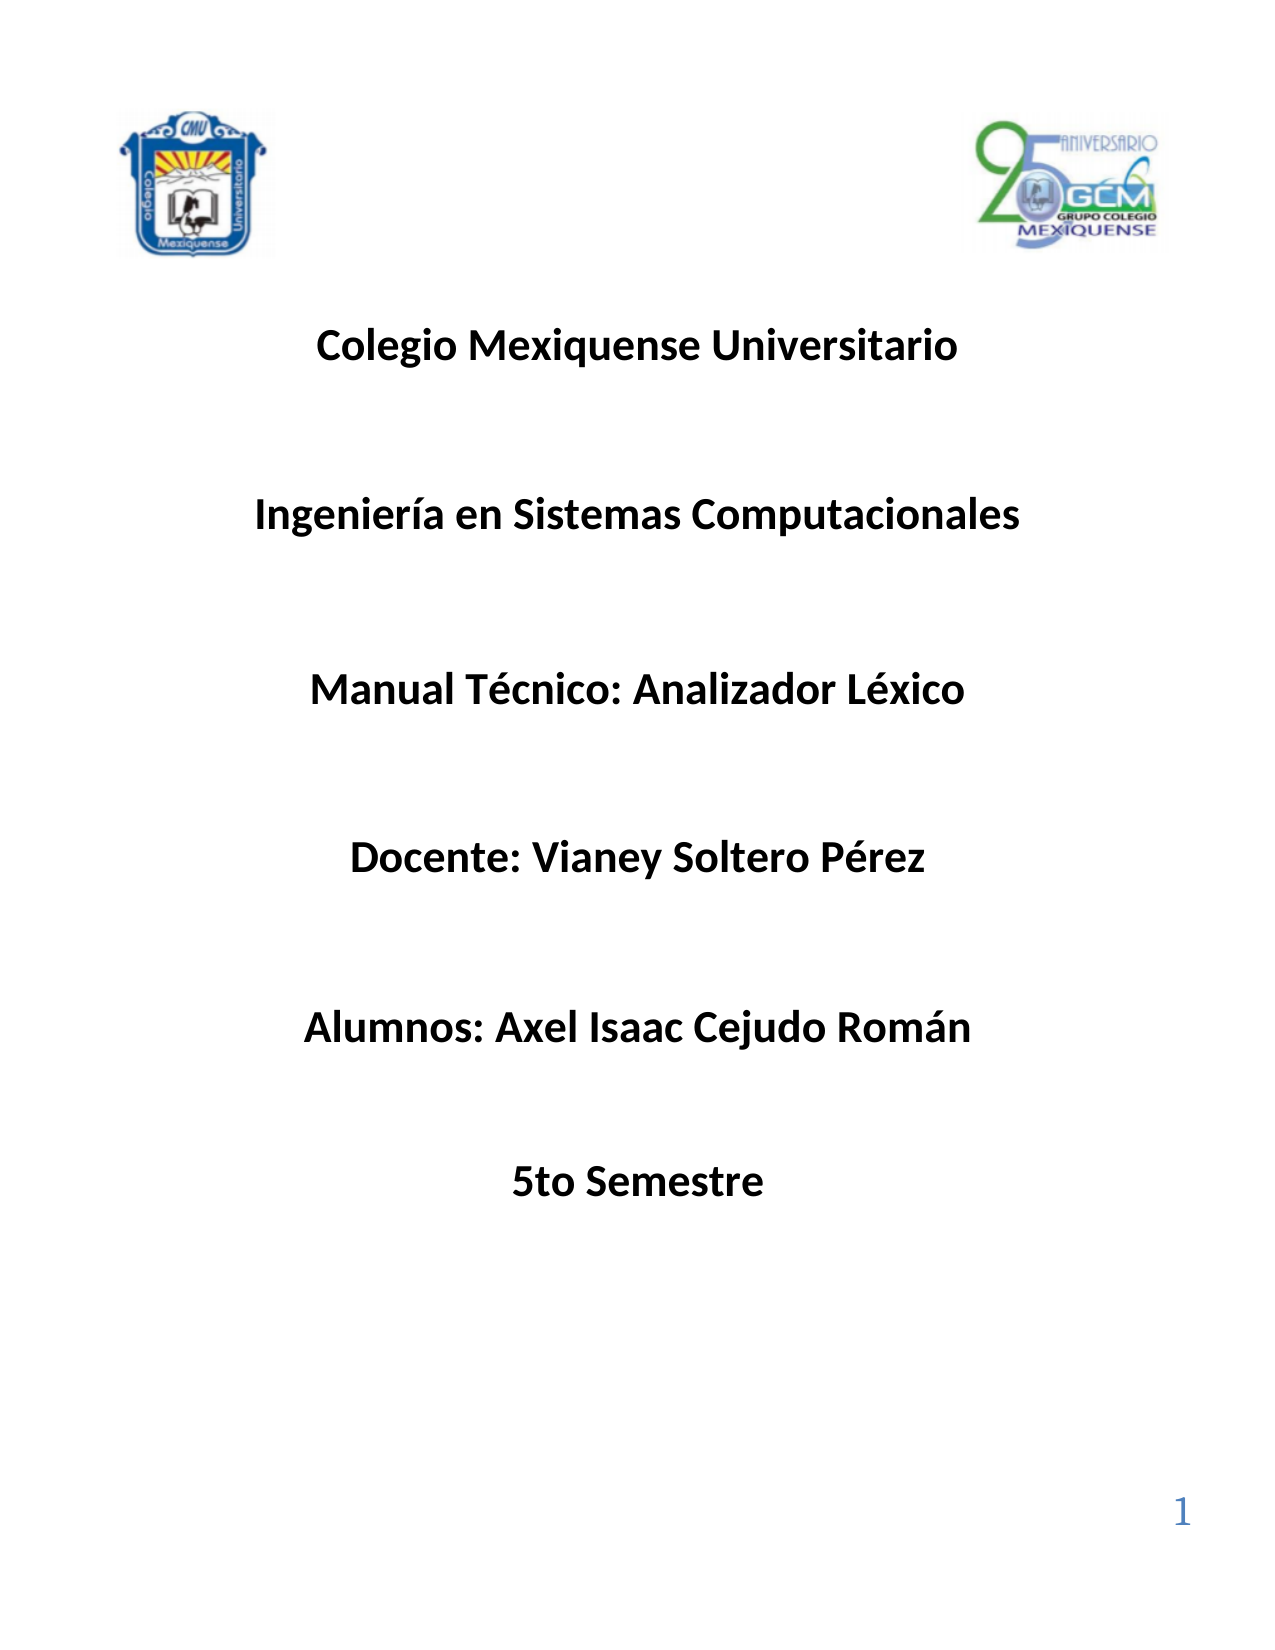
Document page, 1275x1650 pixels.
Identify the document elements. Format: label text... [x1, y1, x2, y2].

text Docente: Vianey Soltero Pérez [252, 828, 1023, 884]
text Manual Técnico: Analizador Léxico [252, 660, 1023, 716]
text Ingeniería en Sistemas Computacionales [252, 485, 1023, 541]
picture [97, 101, 283, 275]
picture [930, 101, 1175, 284]
text Alumnos: Axel Isaac Cejudo Román [252, 998, 1023, 1054]
text Colegio Mexiquense Universitario [252, 316, 1023, 372]
text 5to Semestre [252, 1151, 1023, 1208]
